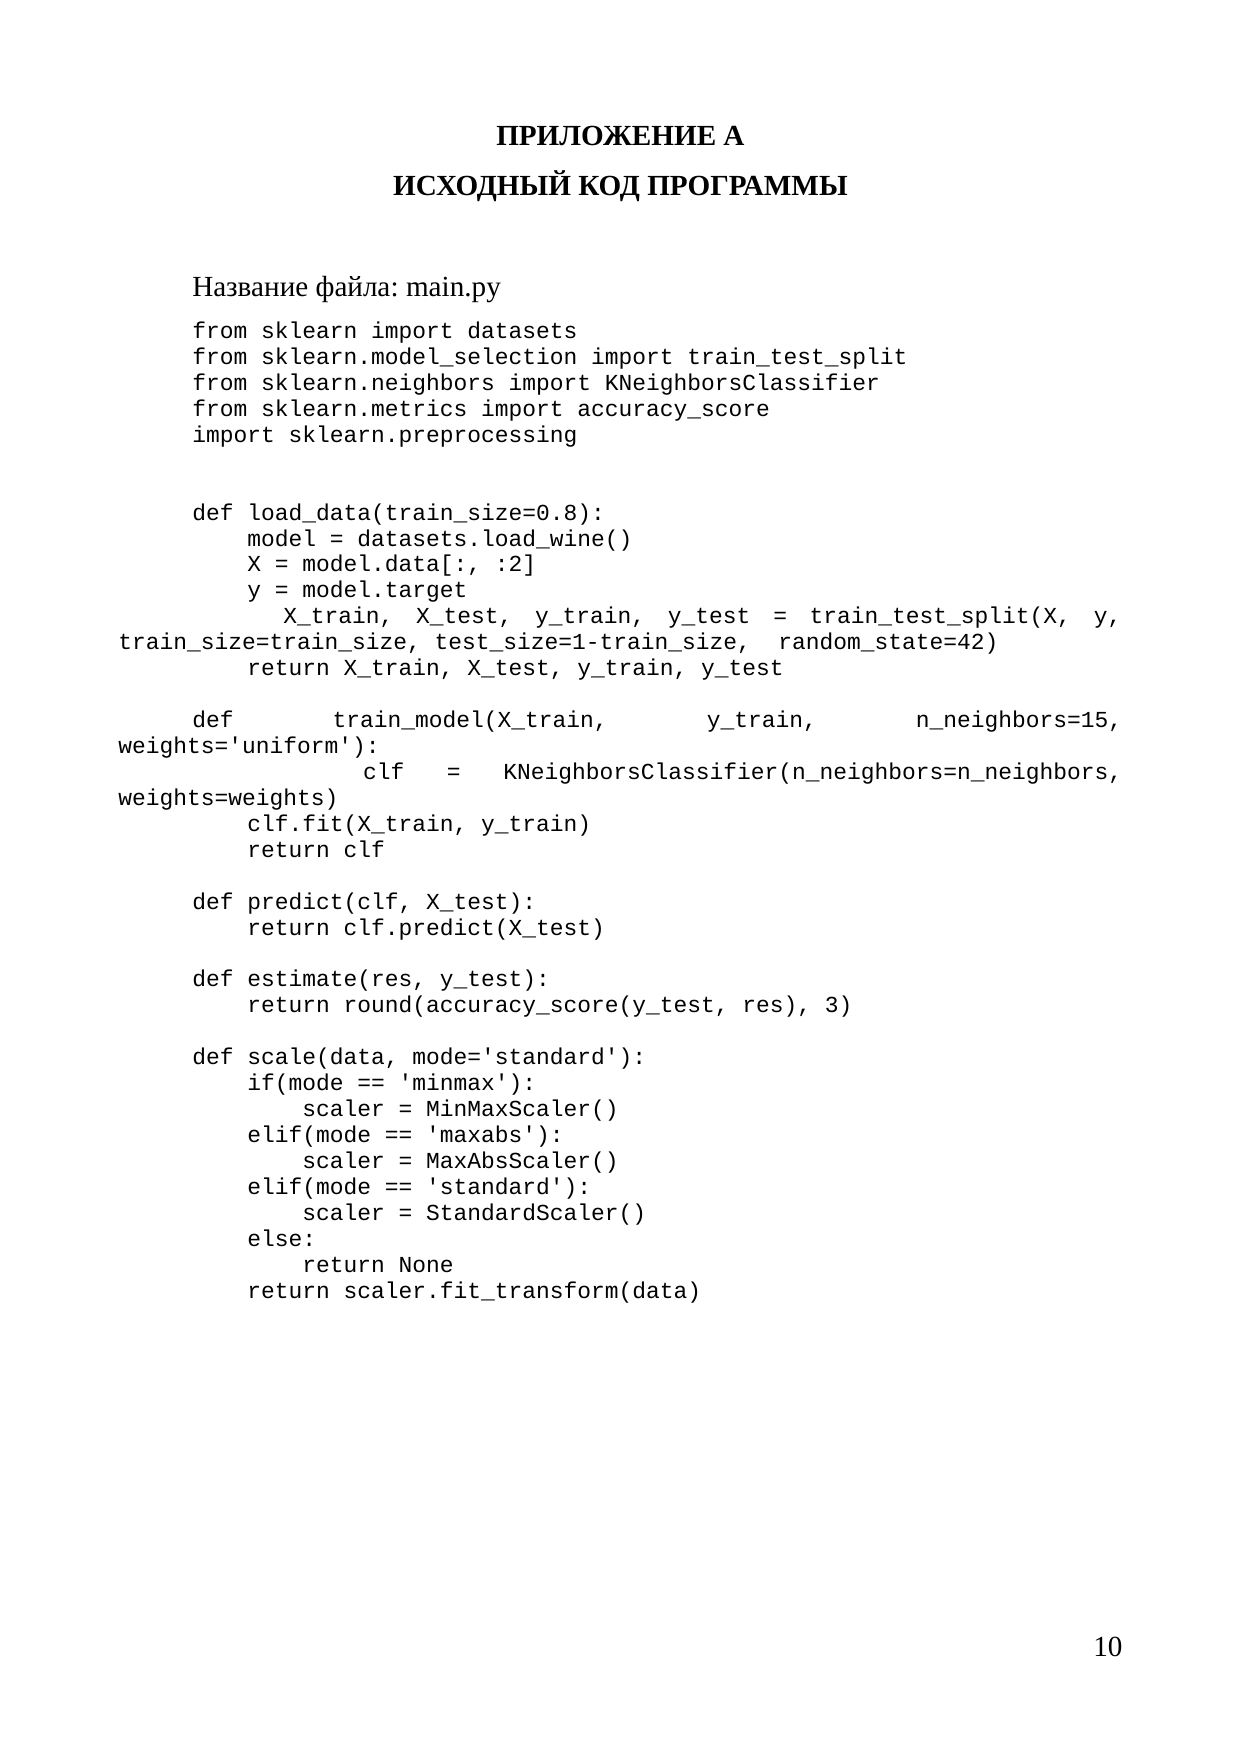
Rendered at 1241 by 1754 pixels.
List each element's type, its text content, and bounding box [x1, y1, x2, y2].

text scaler = MinMaxScaler() [118, 1097, 1122, 1123]
text scaler = StandardScaler() [118, 1201, 1122, 1227]
text def train_model(X_train, y_train, n_neighbors=15, weights='uniform'): [118, 708, 1122, 760]
subtitle Приложение А Исходный код программы [118, 118, 1122, 202]
text scaler = MaxAbsScaler() [118, 1149, 1122, 1175]
text X_train, X_test, y_train, y_test = train_test_split(X, y, train_size=train_size, test_size=1-train_size, random_state=42) [118, 605, 1122, 657]
text Название файла: main.py [118, 269, 1122, 303]
text return round(accuracy_score(y_test, res), 3) [118, 994, 1122, 1020]
text clf.fit(X_train, y_train) [118, 812, 1122, 838]
text return None [118, 1253, 1122, 1279]
text elif(mode == 'standard'): [118, 1175, 1122, 1201]
text from sklearn.model_selection import train_test_split [118, 345, 1122, 371]
text def predict(clf, X_test): [118, 890, 1122, 916]
text def load_data(train_size=0.8): [118, 501, 1122, 527]
text def scale(data, mode='standard'): [118, 1046, 1122, 1072]
text y = model.target [118, 579, 1122, 605]
text from sklearn.metrics import accuracy_score [118, 397, 1122, 423]
text def estimate(res, y_test): [118, 968, 1122, 994]
text clf = KNeighborsClassifier(n_neighbors=n_neighbors, weights=weights) [118, 760, 1122, 812]
text X = model.data[:, :2] [118, 553, 1122, 579]
text elif(mode == 'maxabs'): [118, 1123, 1122, 1149]
text from sklearn.neighbors import KNeighborsClassifier [118, 371, 1122, 397]
text else: [118, 1227, 1122, 1253]
text return scaler.fit_transform(data) [118, 1279, 1122, 1305]
text model = datasets.load_wine() [118, 527, 1122, 553]
text return X_train, X_test, y_train, y_test [118, 657, 1122, 682]
text if(mode == 'minmax'): [118, 1072, 1122, 1097]
text return clf.predict(X_test) [118, 916, 1122, 942]
text import sklearn.preprocessing [118, 423, 1122, 449]
text from sklearn import datasets [118, 319, 1122, 345]
text return clf [118, 838, 1122, 864]
